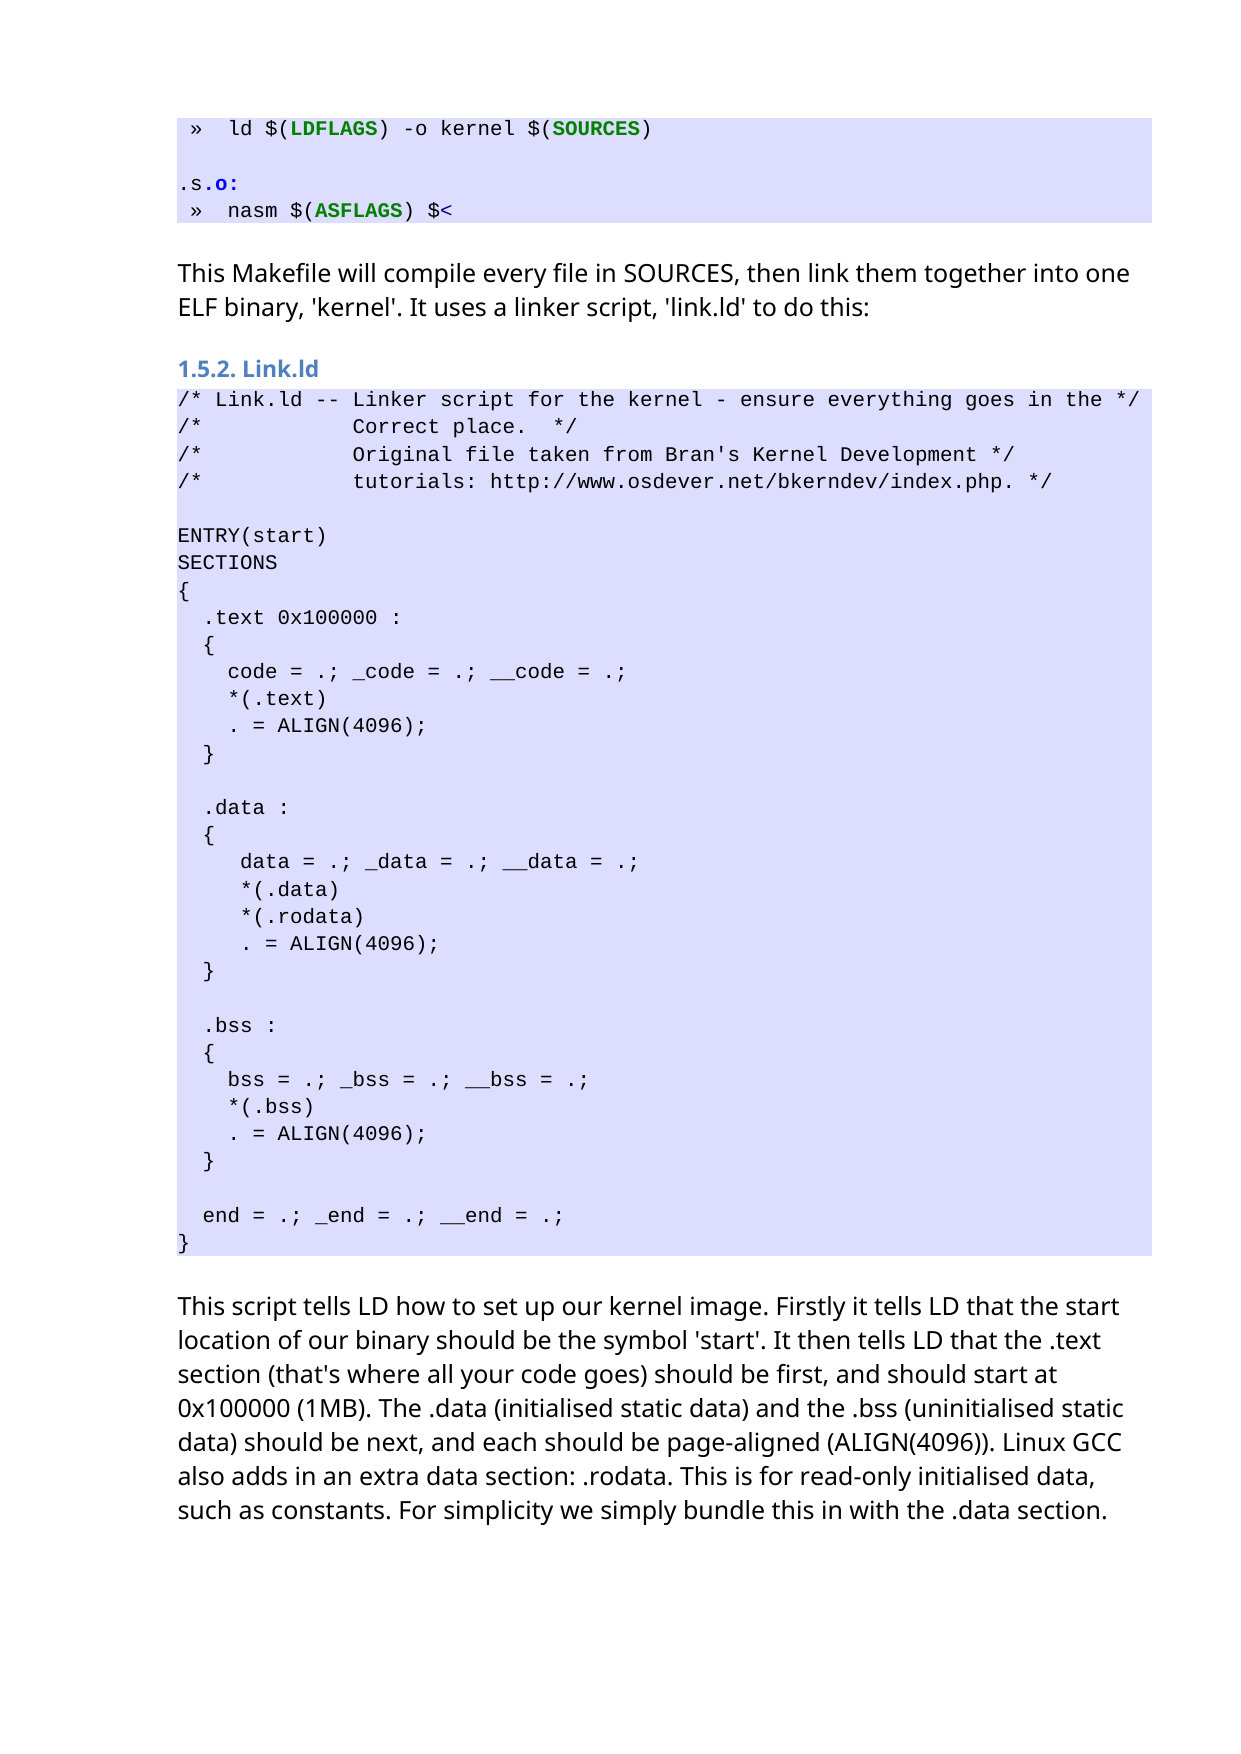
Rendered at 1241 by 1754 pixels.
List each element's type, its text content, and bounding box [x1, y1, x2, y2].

text This script tells LD how to set up our kernel image. Firstly it tells LD that the start location of our binary should be the symbol 'start'. It then tells LD that the .text section (that's where all your code goes) should be first, and should start at 0x100000 (1MB). The .data (initialised static data) and the .bss (uninitialised static data) should be next, and each should be page-aligned (ALIGN(4096)). Linux GCC also adds in an extra data section: .rodata. This is for read-only initialised data, such as constants. For simplicity we simply bundle this in with the .data section. [177, 1288, 1152, 1527]
text /* Link.ld -- Linker script for the kernel - ensure everything goes in the */ /* Correct place. */ /* Original file taken from Bran's Kernel Development */ /* tutorials: http://www.osdever.net/bkerndev/index.php. */ ENTRY(start) SECTIONS { .text 0x100000 : { code = .; _code = .; __code = .; *(.text) . = ALIGN(4096); } .data : { data = .; _data = .; __data = .; *(.data) *(.rodata) . = ALIGN(4096); } .bss : { bss = .; _bss = .; __bss = .; *(.bss) . = ALIGN(4096); } end = .; _end = .; __end = .; } [177, 389, 1152, 1256]
text This Makefile will compile every file in SOURCES, then link them together into one ELF binary, 'kernel'. It uses a linker script, 'link.ld' to do this: [177, 256, 1152, 324]
subtitle 1.5.2. Link.ld [177, 353, 1152, 384]
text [177, 118, 1152, 223]
